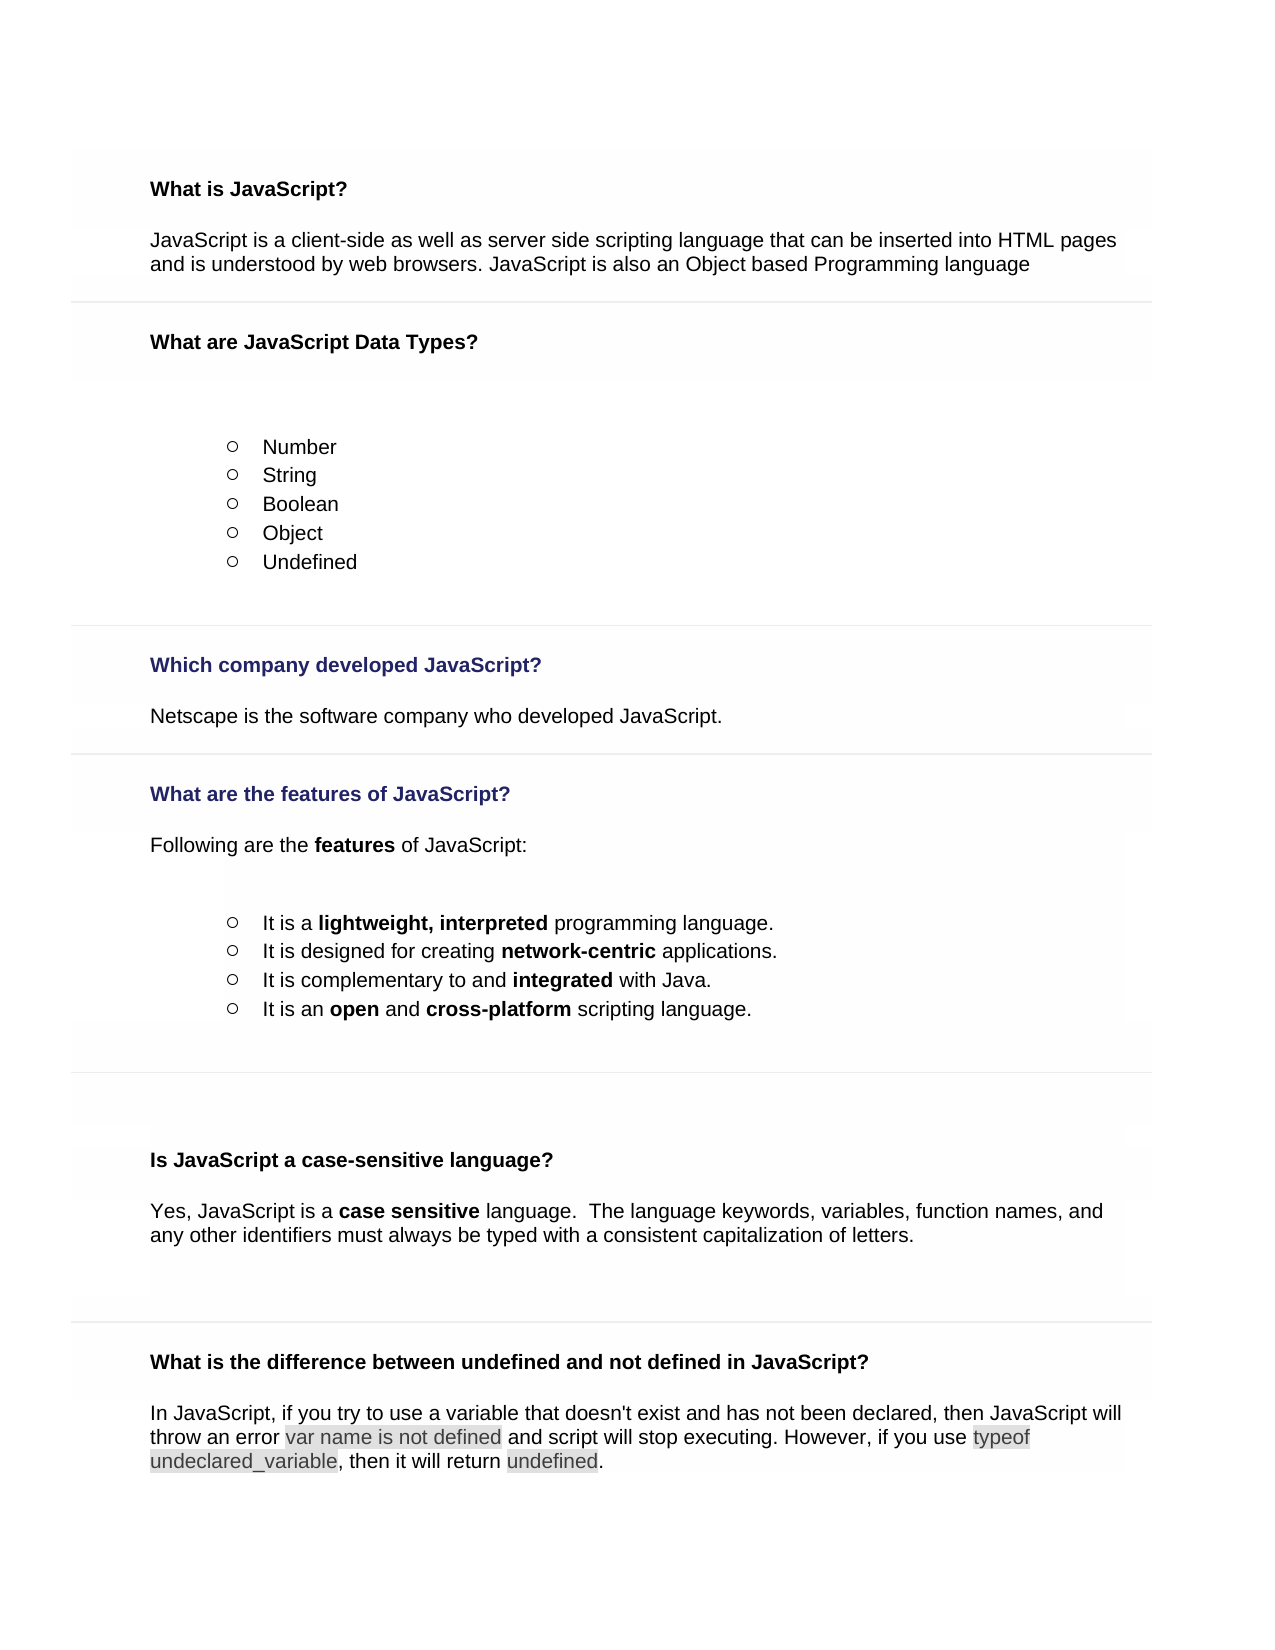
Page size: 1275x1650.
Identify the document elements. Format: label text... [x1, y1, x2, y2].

list It is complementary to and integrated with Java. [225, 964, 1125, 993]
subtitle What is the difference between undefined and not defined in JavaScript? [71, 1323, 1152, 1401]
list Undefined [225, 546, 1125, 574]
subtitle What are JavaScript Data Types? [71, 303, 1152, 381]
text Yes, JavaScript is a case sensitive language. The language keywords, variables, function names, and any other identifiers must always be typed with a consistent capitalization of letters. [150, 1199, 1125, 1247]
text Netscape is the software company who developed JavaScript. [150, 704, 1125, 728]
subtitle What are the features of JavaScript? [71, 755, 1152, 833]
text In JavaScript, if you try to use a variable that doesn't exist and has not been declared, then JavaScript will throw an error var name is not defined and script will stop executing. However, if you use typeof undeclared_variable, then it will return undefined. [150, 1401, 1125, 1473]
list It is designed for creating network-centric applications. [225, 936, 1125, 964]
list Number [225, 431, 1125, 459]
list Object [225, 517, 1125, 546]
list It is a lightweight, interpreted programming language. [225, 907, 1125, 936]
text JavaScript is a client-side as well as server side scripting language that can be inserted into HTML pages and is understood by web browsers. JavaScript is also an Object based Programming language [150, 228, 1125, 276]
subtitle What is JavaScript? [71, 150, 1152, 228]
subtitle Which company developed JavaScript? [71, 626, 1152, 704]
list Boolean [225, 488, 1125, 517]
list It is an open and cross-platform scripting language. [225, 993, 1125, 1022]
subtitle Is JavaScript a case-sensitive language? [71, 1120, 1152, 1199]
text Following are the features of JavaScript: [150, 833, 1125, 857]
list String [225, 459, 1125, 488]
